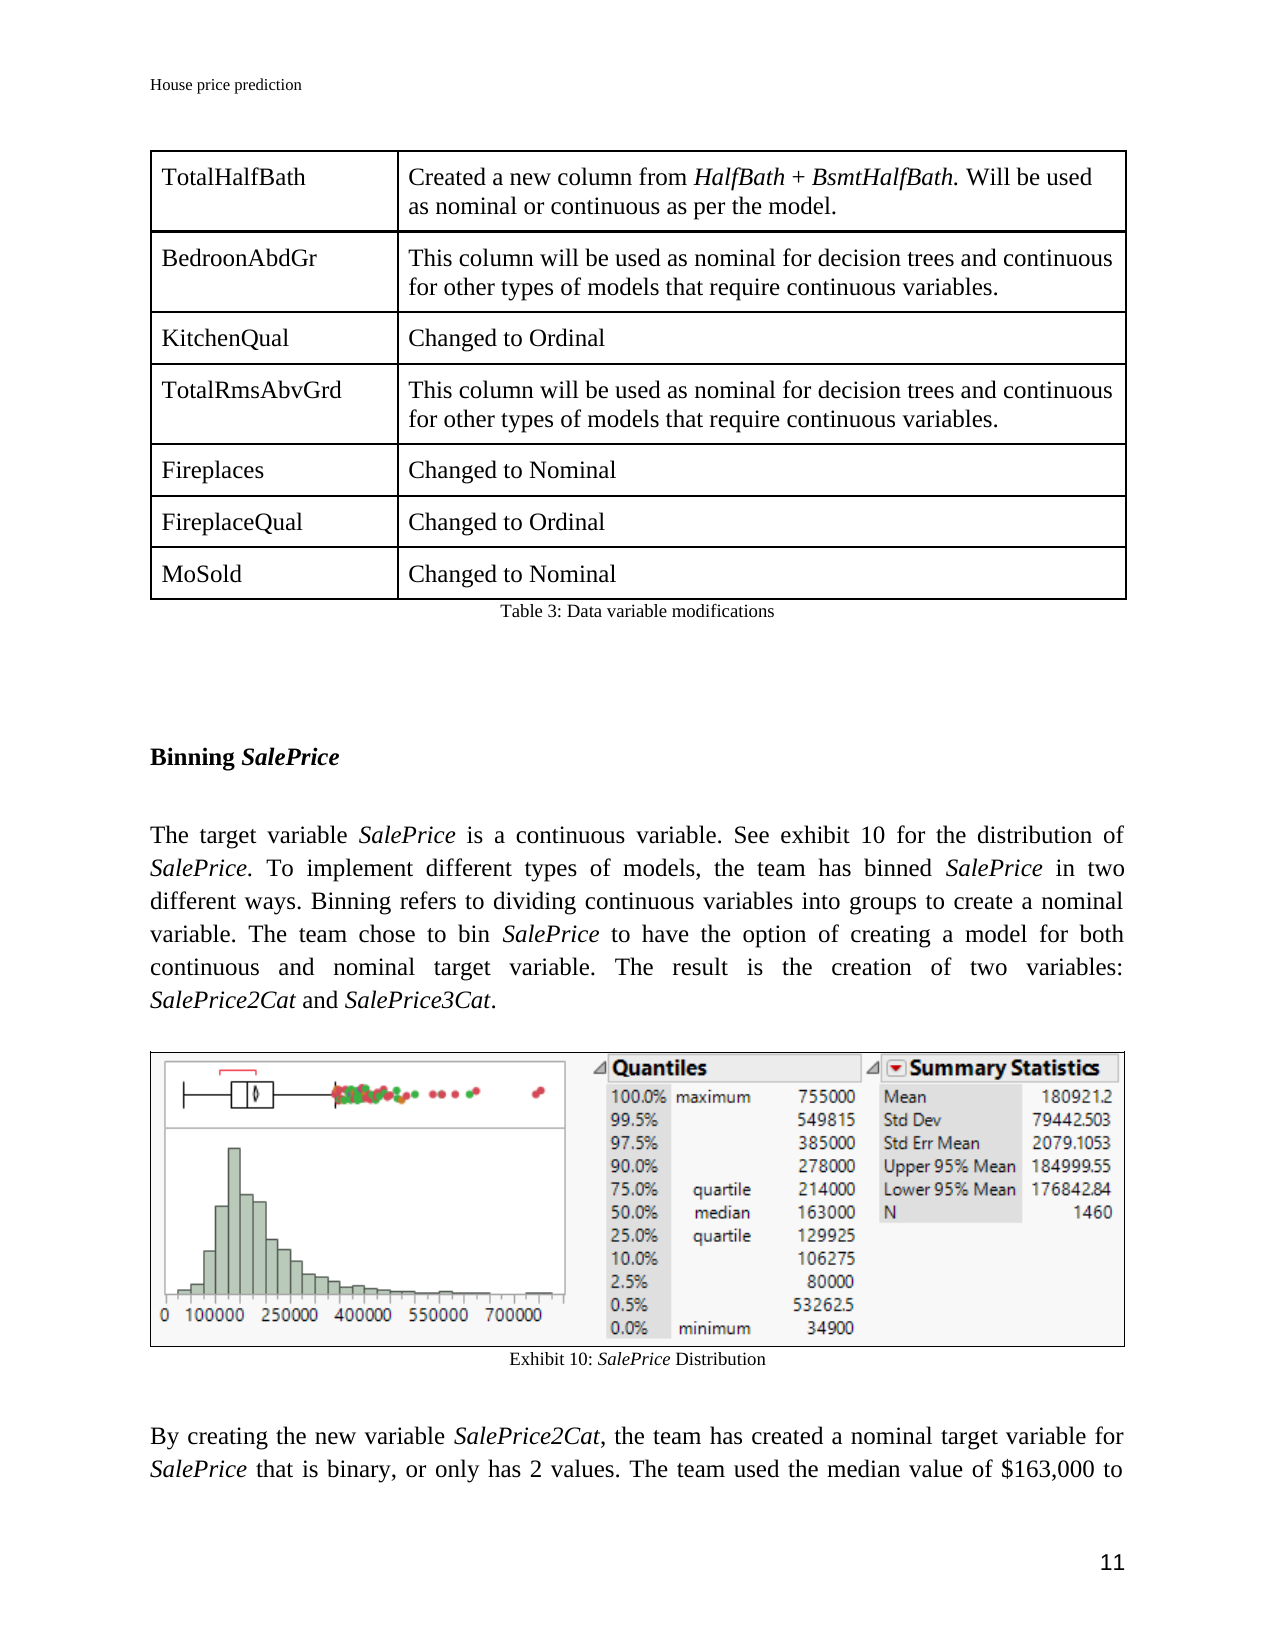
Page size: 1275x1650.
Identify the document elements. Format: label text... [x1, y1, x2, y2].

table_cell This column will be used as nominal for decision trees and continuous for other types of models that require continuous variables. [399, 233, 1125, 311]
text Exhibit 10: SalePrice Distribution [150, 1347, 1125, 1369]
table_cell Changed to Ordinal [399, 313, 1125, 362]
table_cell TotalRmsAbvGrd [152, 365, 397, 443]
table_cell MoSold [152, 548, 397, 598]
table_cell Fireplaces [152, 445, 397, 494]
table_cell Changed to Nominal [399, 445, 1125, 494]
text The target variable SalePrice is a continuous variable. See exhibit 10 for the distribution of SalePrice. To implement different types of models, the team has binned SalePrice in two different ways. Binning refers to dividing continuous variables into groups to create a nominal variable. The team chose to bin SalePrice to have the option of creating a model for both continuous and nominal target variable. The result is the creation of two variables: SalePrice2Cat and SalePrice3Cat. [150, 820, 1125, 1014]
picture [151, 1053, 1124, 1346]
text Table 3: Data variable modifications [150, 600, 1125, 622]
table_cell BedroonAbdGr [152, 233, 397, 311]
subtitle Binning SalePrice [150, 742, 1125, 771]
table_cell Changed to Ordinal [399, 497, 1125, 546]
table_cell Changed to Nominal [399, 548, 1125, 598]
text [150, 1421, 1125, 1482]
table_cell TotalHalfBath [152, 152, 397, 230]
table_cell This column will be used as nominal for decision trees and continuous for other types of models that require continuous variables. [399, 365, 1125, 443]
table_cell Created a new column from HalfBath + BsmtHalfBath. Will be used as nominal or continuous as per the model. [399, 152, 1125, 230]
table_cell KitchenQual [152, 313, 397, 362]
table_cell FireplaceQual [152, 497, 397, 546]
